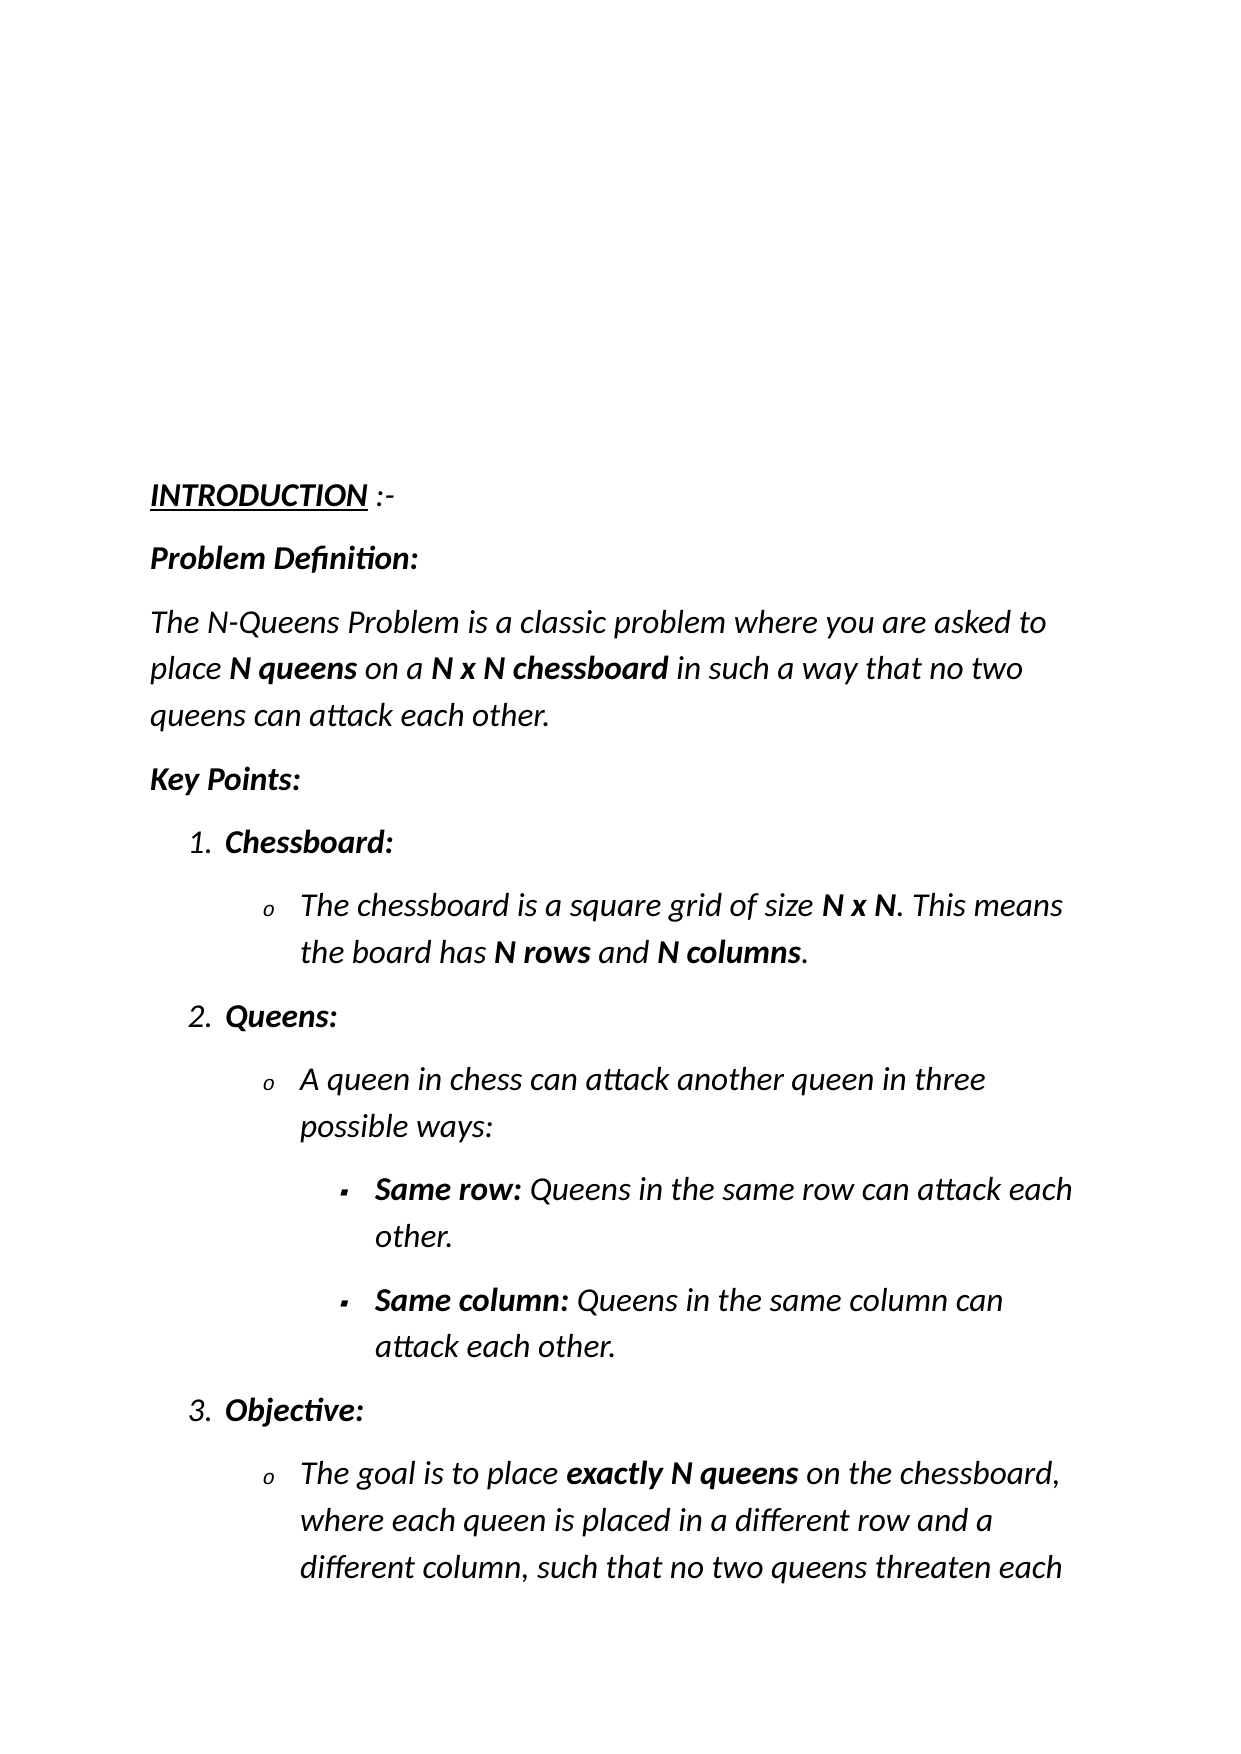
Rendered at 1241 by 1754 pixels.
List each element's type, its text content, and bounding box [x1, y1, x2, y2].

list Chessboard: [187, 821, 1090, 862]
list A queen in chess can attack another queen in three possible ways: [262, 1058, 1090, 1146]
text The N-Queens Problem is a classic problem where you are asked to place N queens on a N x N chessboard in such a way that no two queens can attack each other. [150, 601, 1090, 735]
text INTRODUCTION :- [150, 474, 1090, 514]
text Problem Definition: [150, 537, 1090, 578]
text Key Points: [150, 758, 1090, 798]
list The chessboard is a square grid of size N x N. This means the board has N rows and N columns. [262, 884, 1090, 972]
list Same row: Queens in the same row can attack each other. [337, 1168, 1090, 1256]
list Objective: [187, 1389, 1090, 1429]
list Queens: [187, 995, 1090, 1035]
list Same column: Queens in the same column can attack each other. [337, 1278, 1090, 1366]
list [262, 1452, 1090, 1586]
